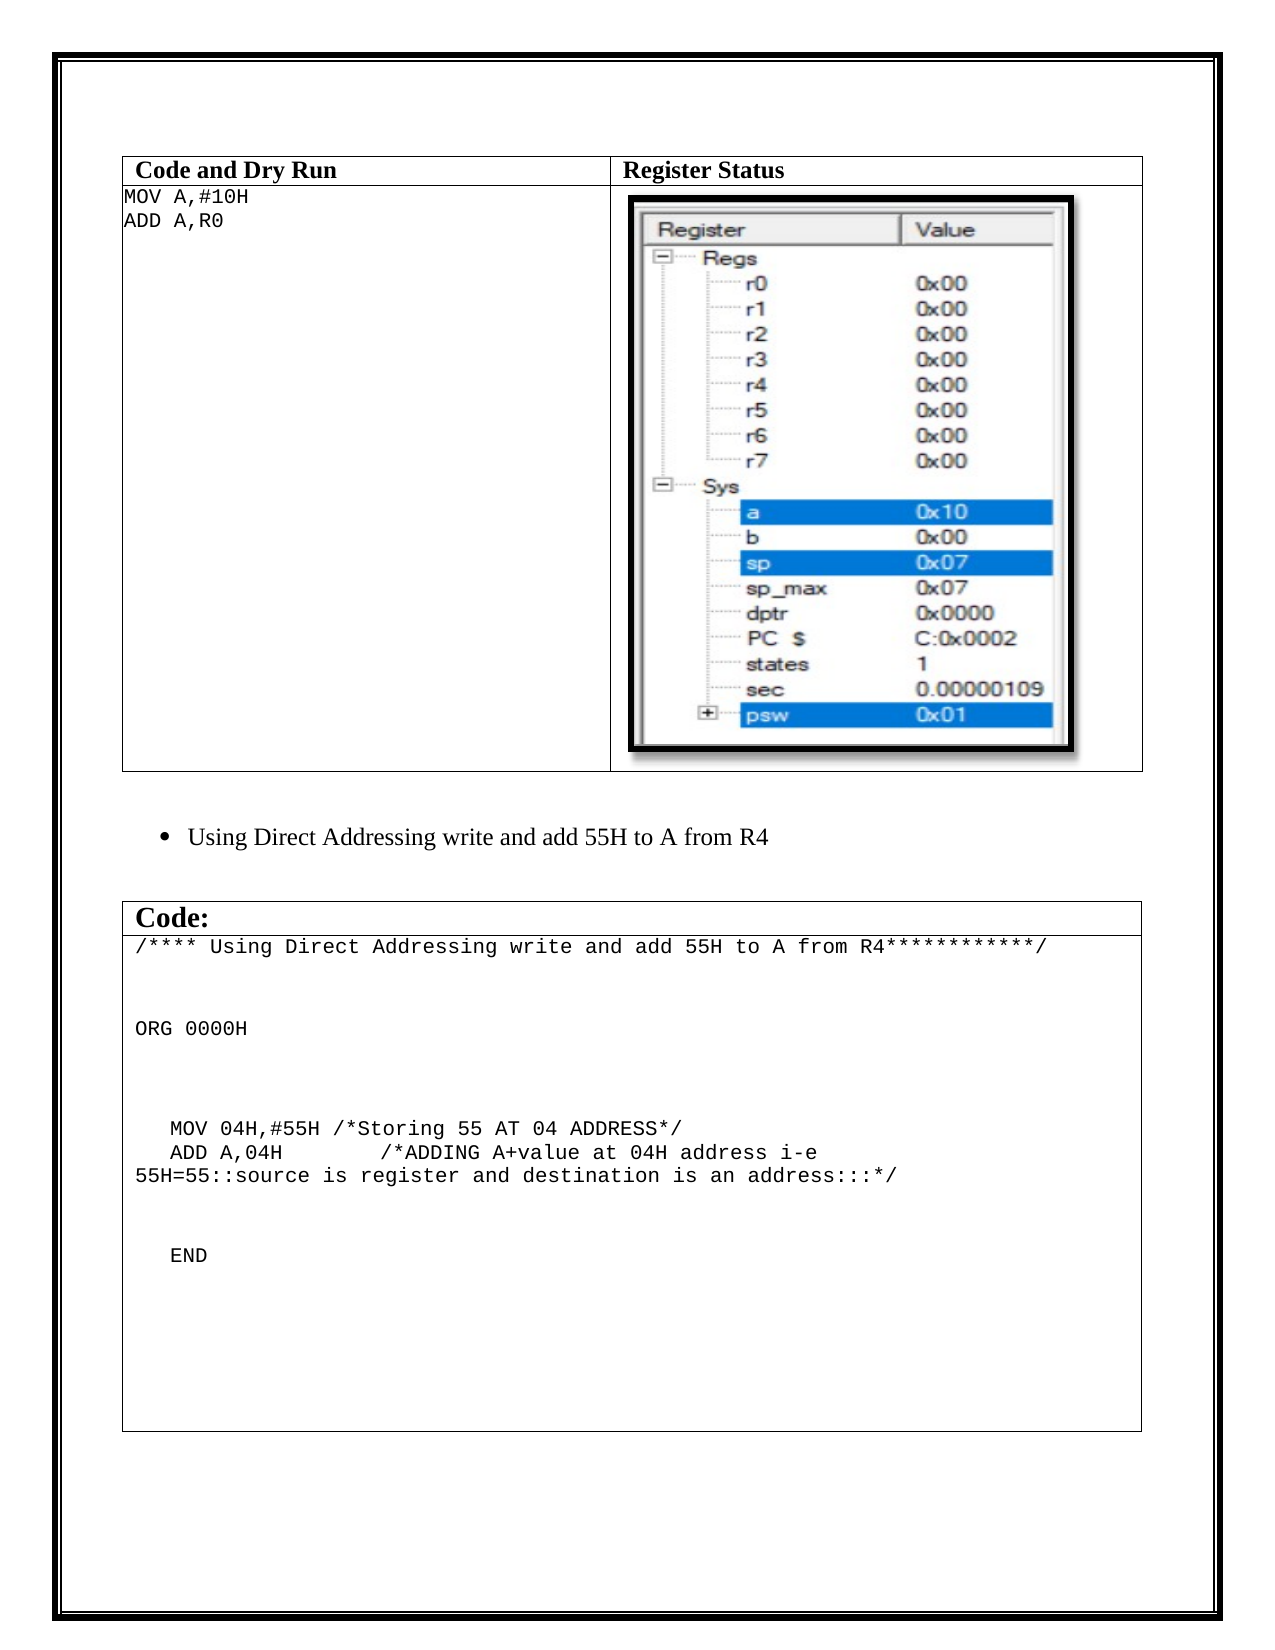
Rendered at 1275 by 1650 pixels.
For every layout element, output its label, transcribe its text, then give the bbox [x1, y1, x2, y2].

table_cell [611, 186, 1142, 771]
table_header Code: [123, 902, 1141, 935]
table_cell MOV A,#10H ADD A,R0 [123, 186, 610, 771]
table_header Register Status [611, 157, 1142, 185]
table_cell /**** Using Direct Addressing write and add 55H to A from R4************/ ORG 0000H MOV 04H,#55H /*Storing 55 AT 04 ADDRESS*/ ADD A,04H /*ADDING A+value at 04H address i-e 55H=55::source is register and destination is an address:::*/ END [123, 936, 1141, 1431]
picture [626, 189, 1084, 771]
table_header Code and Dry Run [123, 157, 610, 185]
list Using Direct Addressing write and add 55H to A from R4 [160, 822, 1183, 851]
